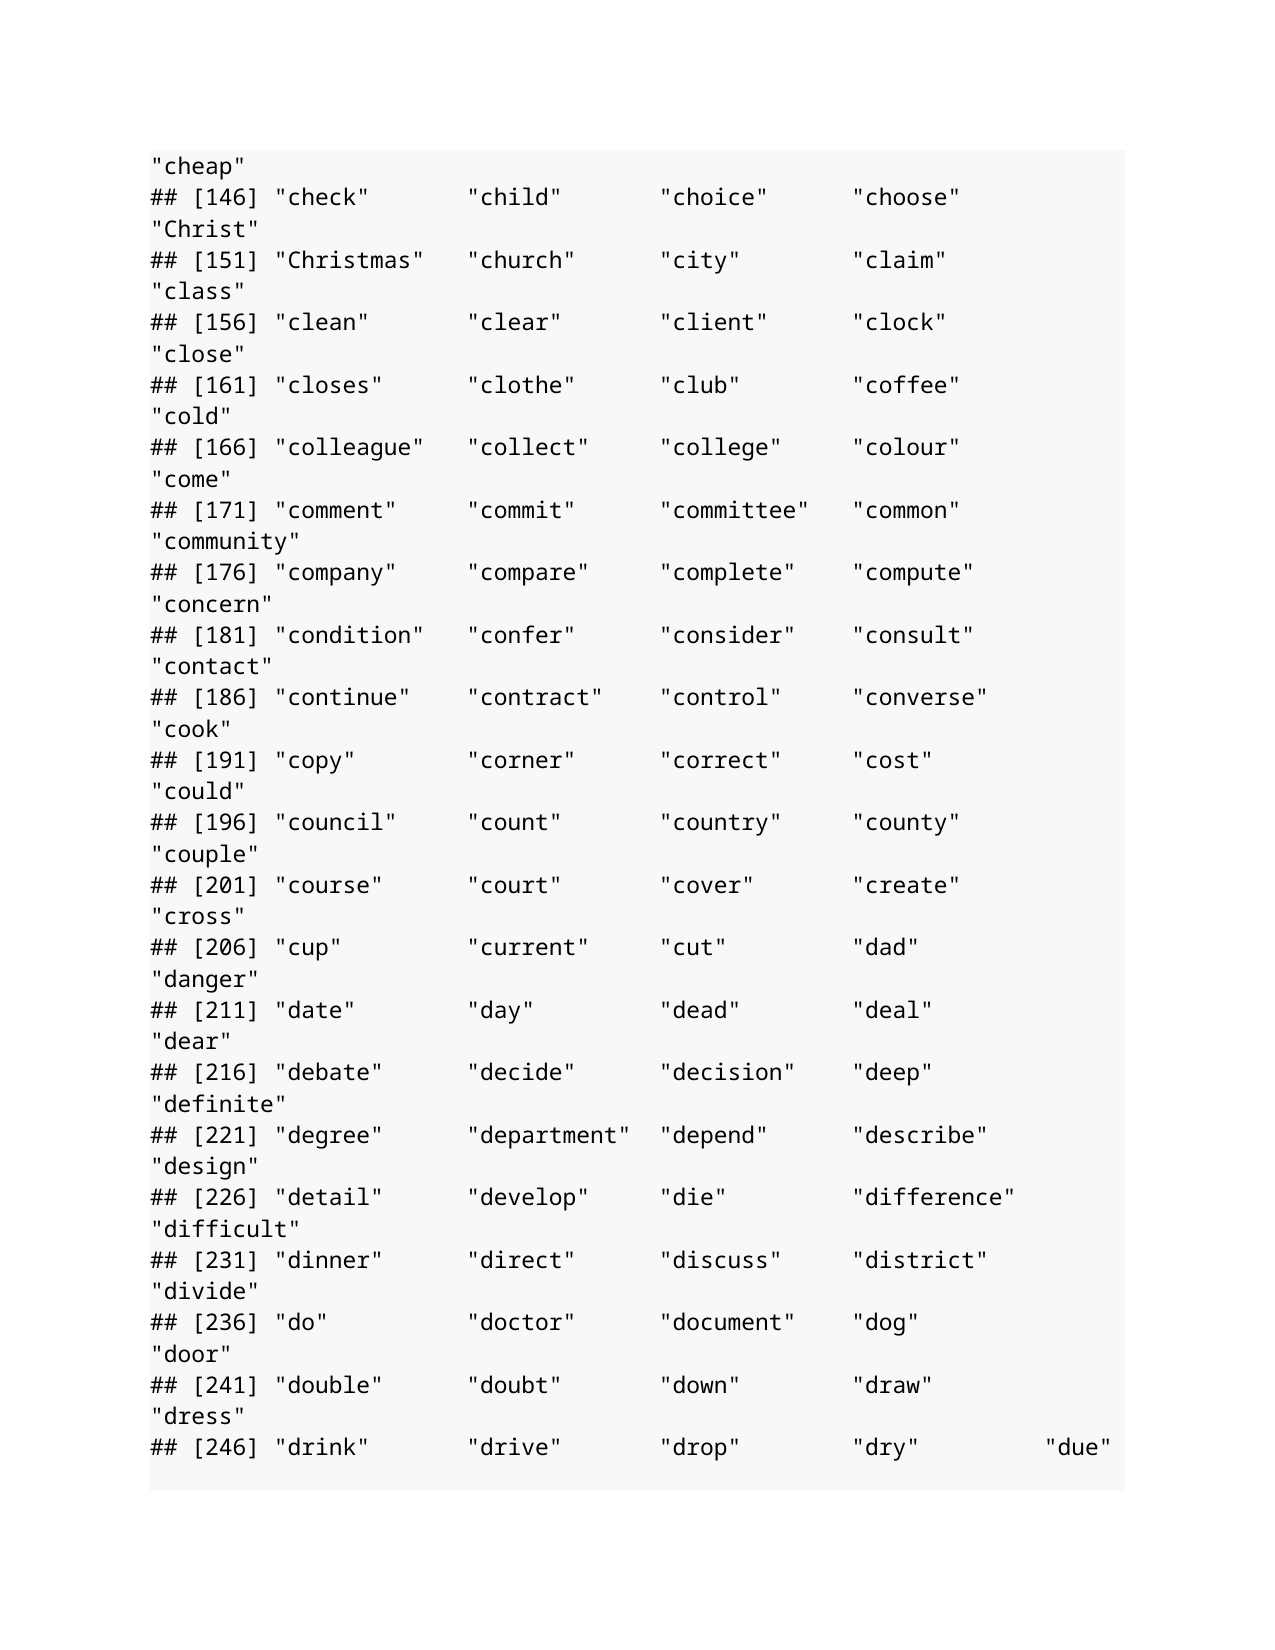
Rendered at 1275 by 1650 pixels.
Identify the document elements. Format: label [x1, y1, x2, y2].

text [150, 150, 1125, 1491]
